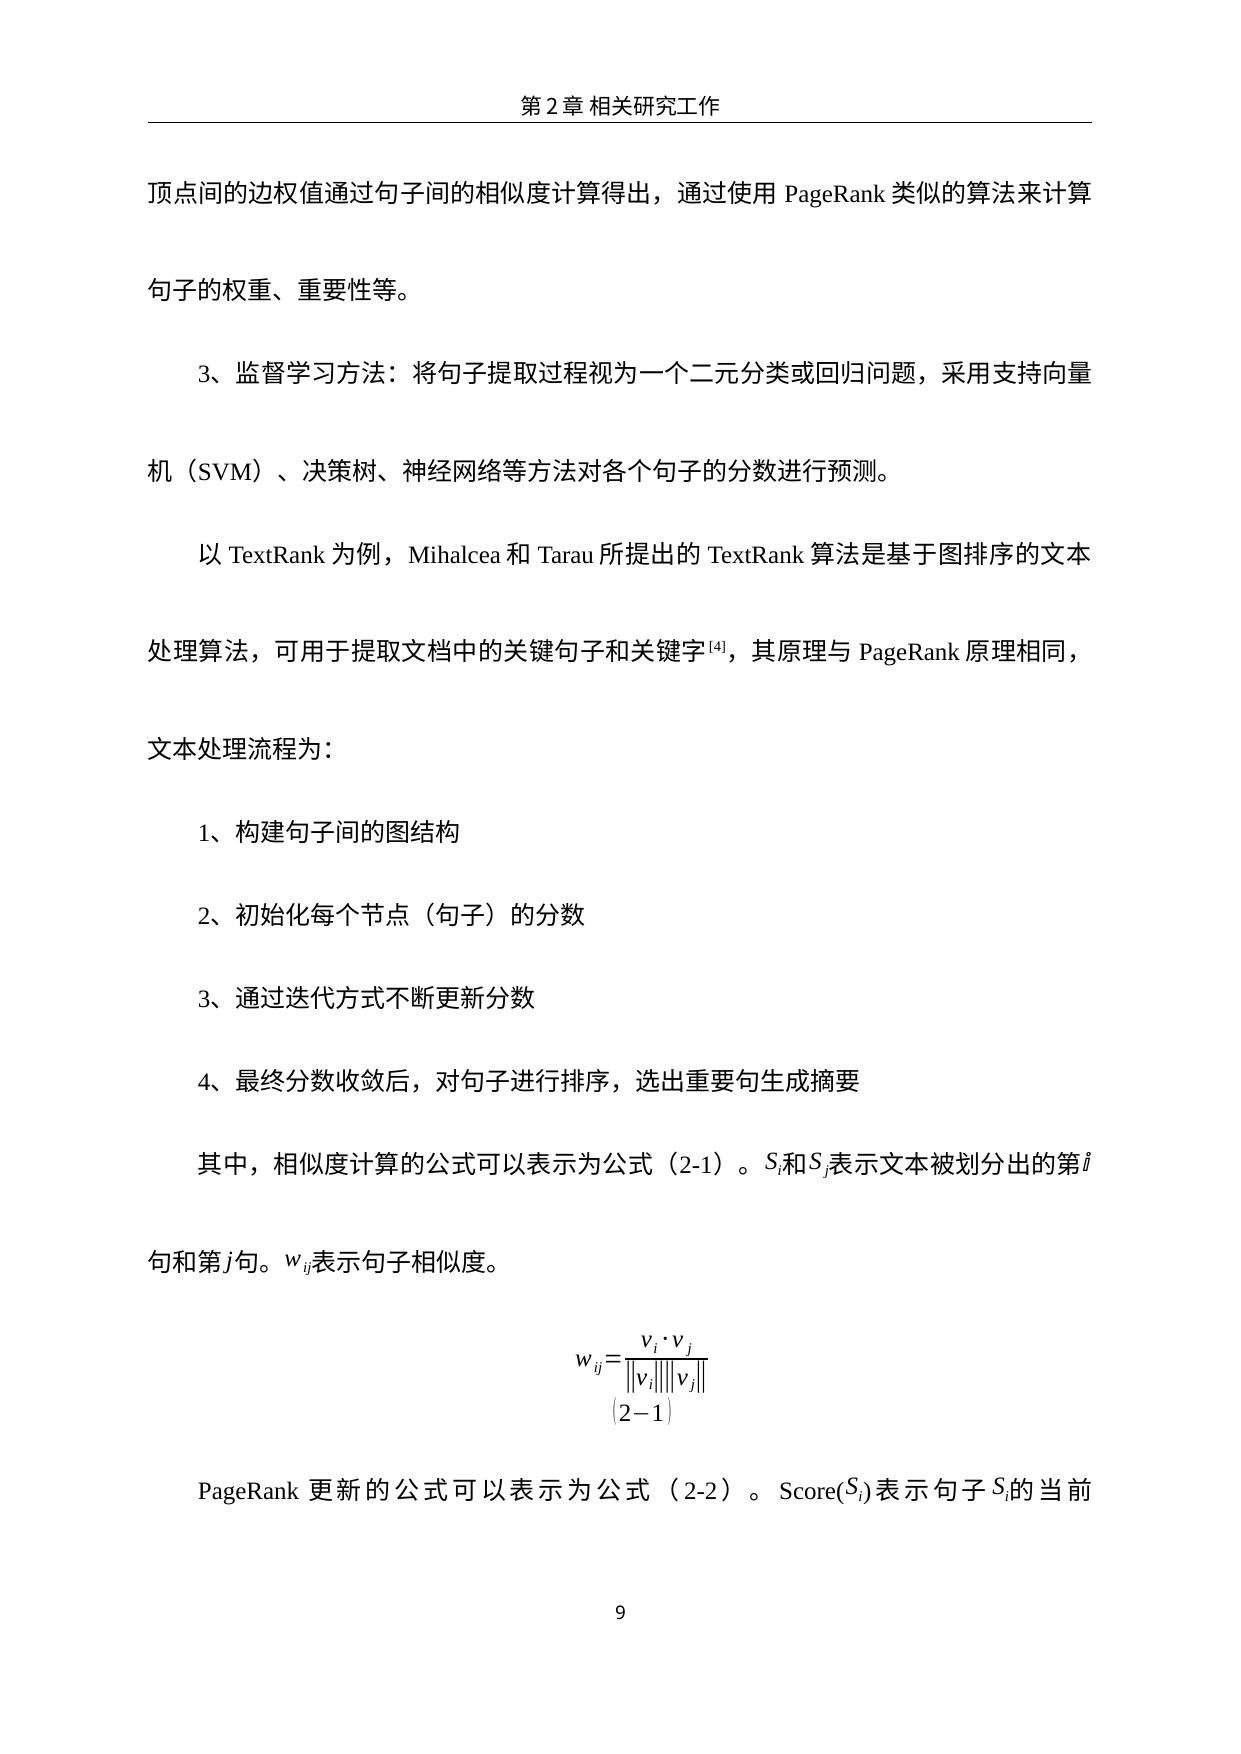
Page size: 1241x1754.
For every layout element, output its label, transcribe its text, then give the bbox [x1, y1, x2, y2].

text 3、通过迭代方式不断更新分数 [148, 964, 1092, 1029]
text 1、构建句子间的图结构 [148, 798, 1092, 863]
text 其中，相似度计算的公式可以表示为公式（2-1）。和表示文本被划分出的第句和第句。表示句子相似度。 [148, 1131, 1092, 1293]
text 以TextRank为例，Mihalcea和Tarau所提出的TextRank算法是基于图排序的文本处理算法，可用于提取文档中的关键句子和关键字[4]，其原理与PageRank原理相同，文本处理流程为： [148, 520, 1092, 780]
text 2、图排序方法：如TextRank、LexRank等算法，将每个句子视为图中的一顶点，顶点间的边权值通过句子间的相似度计算得出，通过使用PageRank类似的算法来计算句子的权重、重要性等。 [148, 159, 1092, 321]
text 2、初始化每个节点（句子）的分数 [148, 881, 1092, 946]
text 4、最终分数收敛后，对句子进行排序，选出重要句生成摘要 [148, 1047, 1092, 1112]
text 3、监督学习方法：将句子提取过程视为一个二元分类或回归问题，采用支持向量机（SVM）、决策树、神经网络等方法对各个句子的分数进行预测。 [148, 339, 1092, 502]
